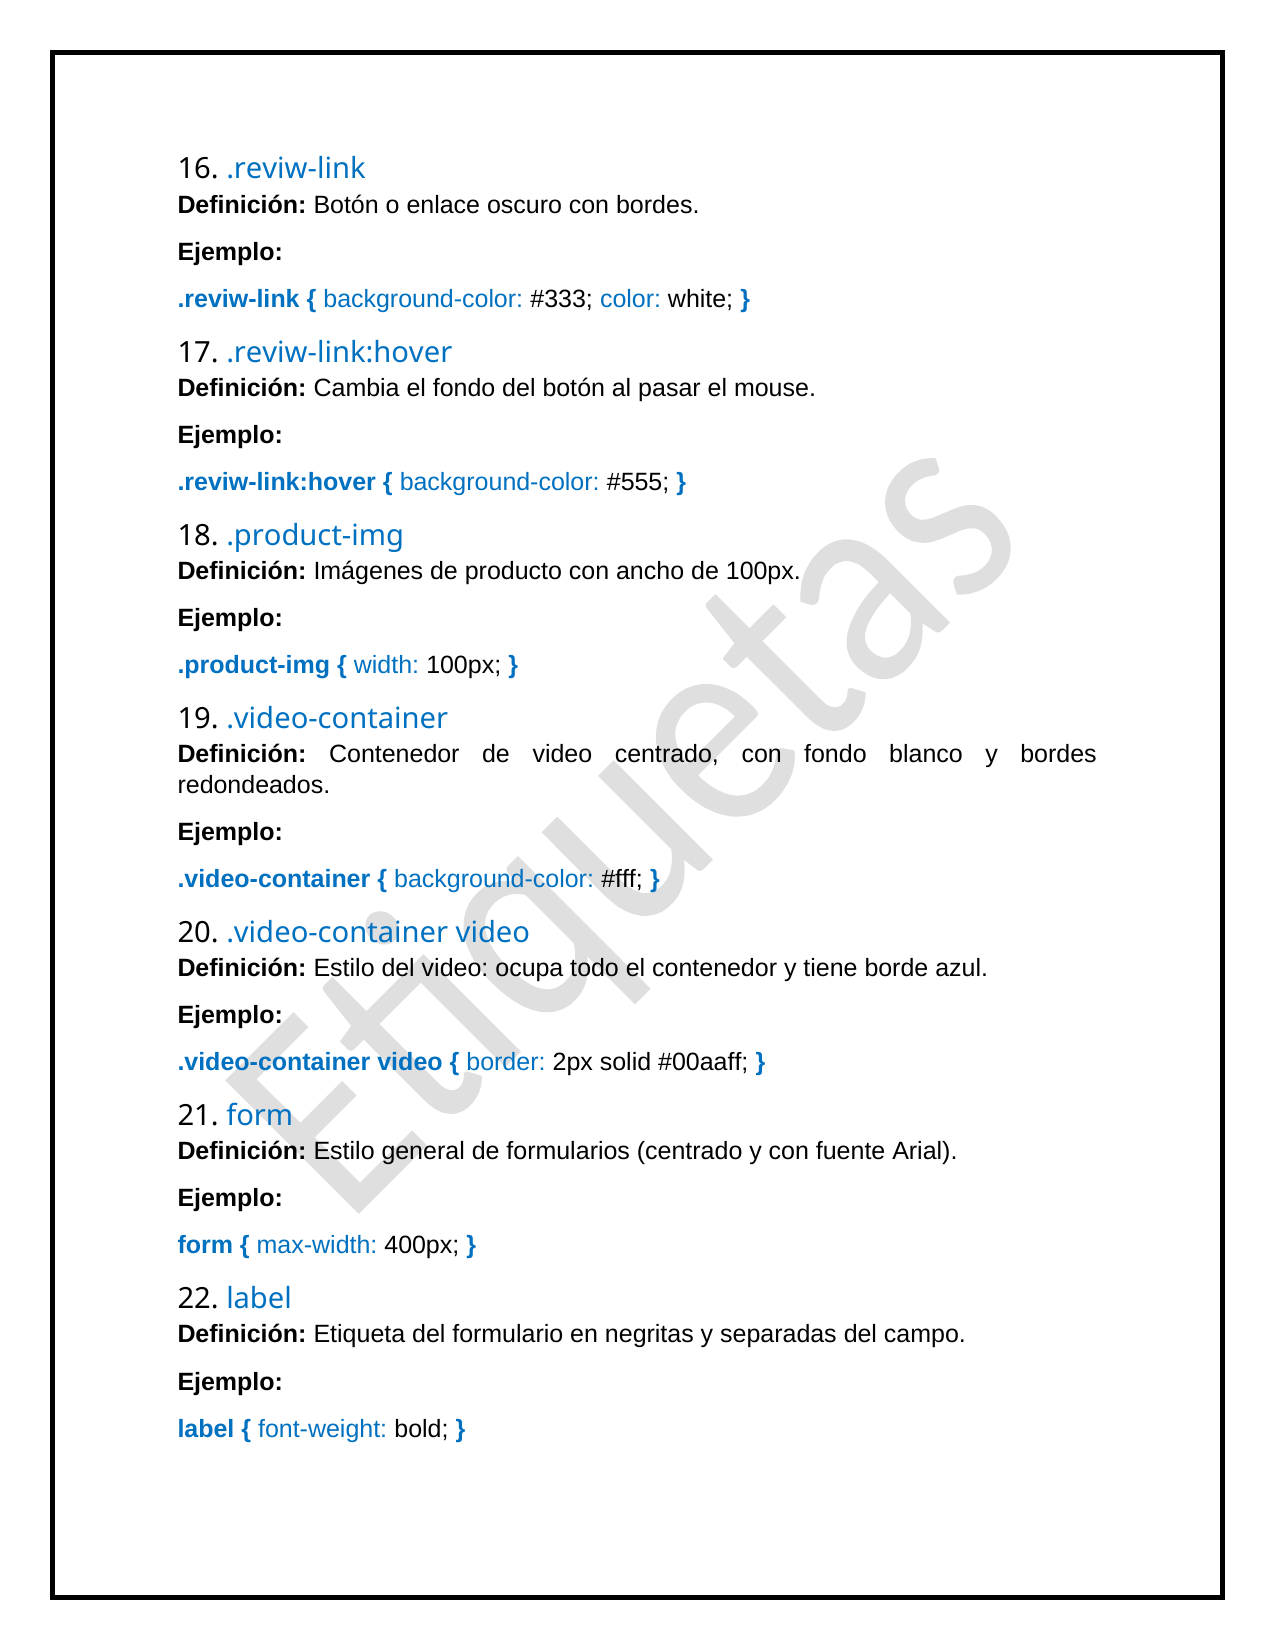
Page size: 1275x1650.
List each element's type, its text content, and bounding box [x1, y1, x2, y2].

text Definición: Imágenes de producto con ancho de 100px. [177, 556, 1098, 585]
text Ejemplo: [177, 1183, 1098, 1212]
subtitle 17. .reviw-link:hover [177, 331, 1098, 371]
text Definición: Estilo del video: ocupa todo el contenedor y tiene borde azul. [177, 953, 1098, 982]
text .reviw-link { background-color: #333; color: white; } [177, 284, 1098, 312]
text Ejemplo: [177, 603, 1098, 632]
subtitle 21. form [177, 1094, 1098, 1134]
subtitle 22. label [177, 1277, 1098, 1317]
subtitle 16. .reviw-link [177, 148, 1098, 187]
text Definición: Cambia el fondo del botón al pasar el mouse. [177, 373, 1098, 402]
text Definición: Contenedor de video centrado, con fondo blanco y bordes redondeados. [177, 739, 1098, 798]
text label { font-weight: bold; } [177, 1413, 1098, 1442]
subtitle 19. .video-container [177, 697, 1098, 737]
subtitle 18. .product-img [177, 514, 1098, 554]
text .reviw-link:hover { background-color: #555; } [177, 467, 1098, 496]
text Definición: Estilo general de formularios (centrado y con fuente Arial). [177, 1136, 1098, 1165]
text Ejemplo: [177, 420, 1098, 449]
text Ejemplo: [177, 1366, 1098, 1395]
text Ejemplo: [177, 1000, 1098, 1029]
text Ejemplo: [177, 237, 1098, 265]
subtitle 20. .video-container video [177, 911, 1098, 951]
text .video-container video { border: 2px solid #00aaff; } [177, 1047, 1098, 1076]
text Ejemplo: [177, 817, 1098, 846]
text Definición: Botón o enlace oscuro con bordes. [177, 189, 1098, 218]
text form { max-width: 400px; } [177, 1230, 1098, 1259]
text .video-container { background-color: #fff; } [177, 864, 1098, 893]
text .product-img { width: 100px; } [177, 650, 1098, 679]
text Definición: Etiqueta del formulario en negritas y separadas del campo. [177, 1319, 1098, 1348]
